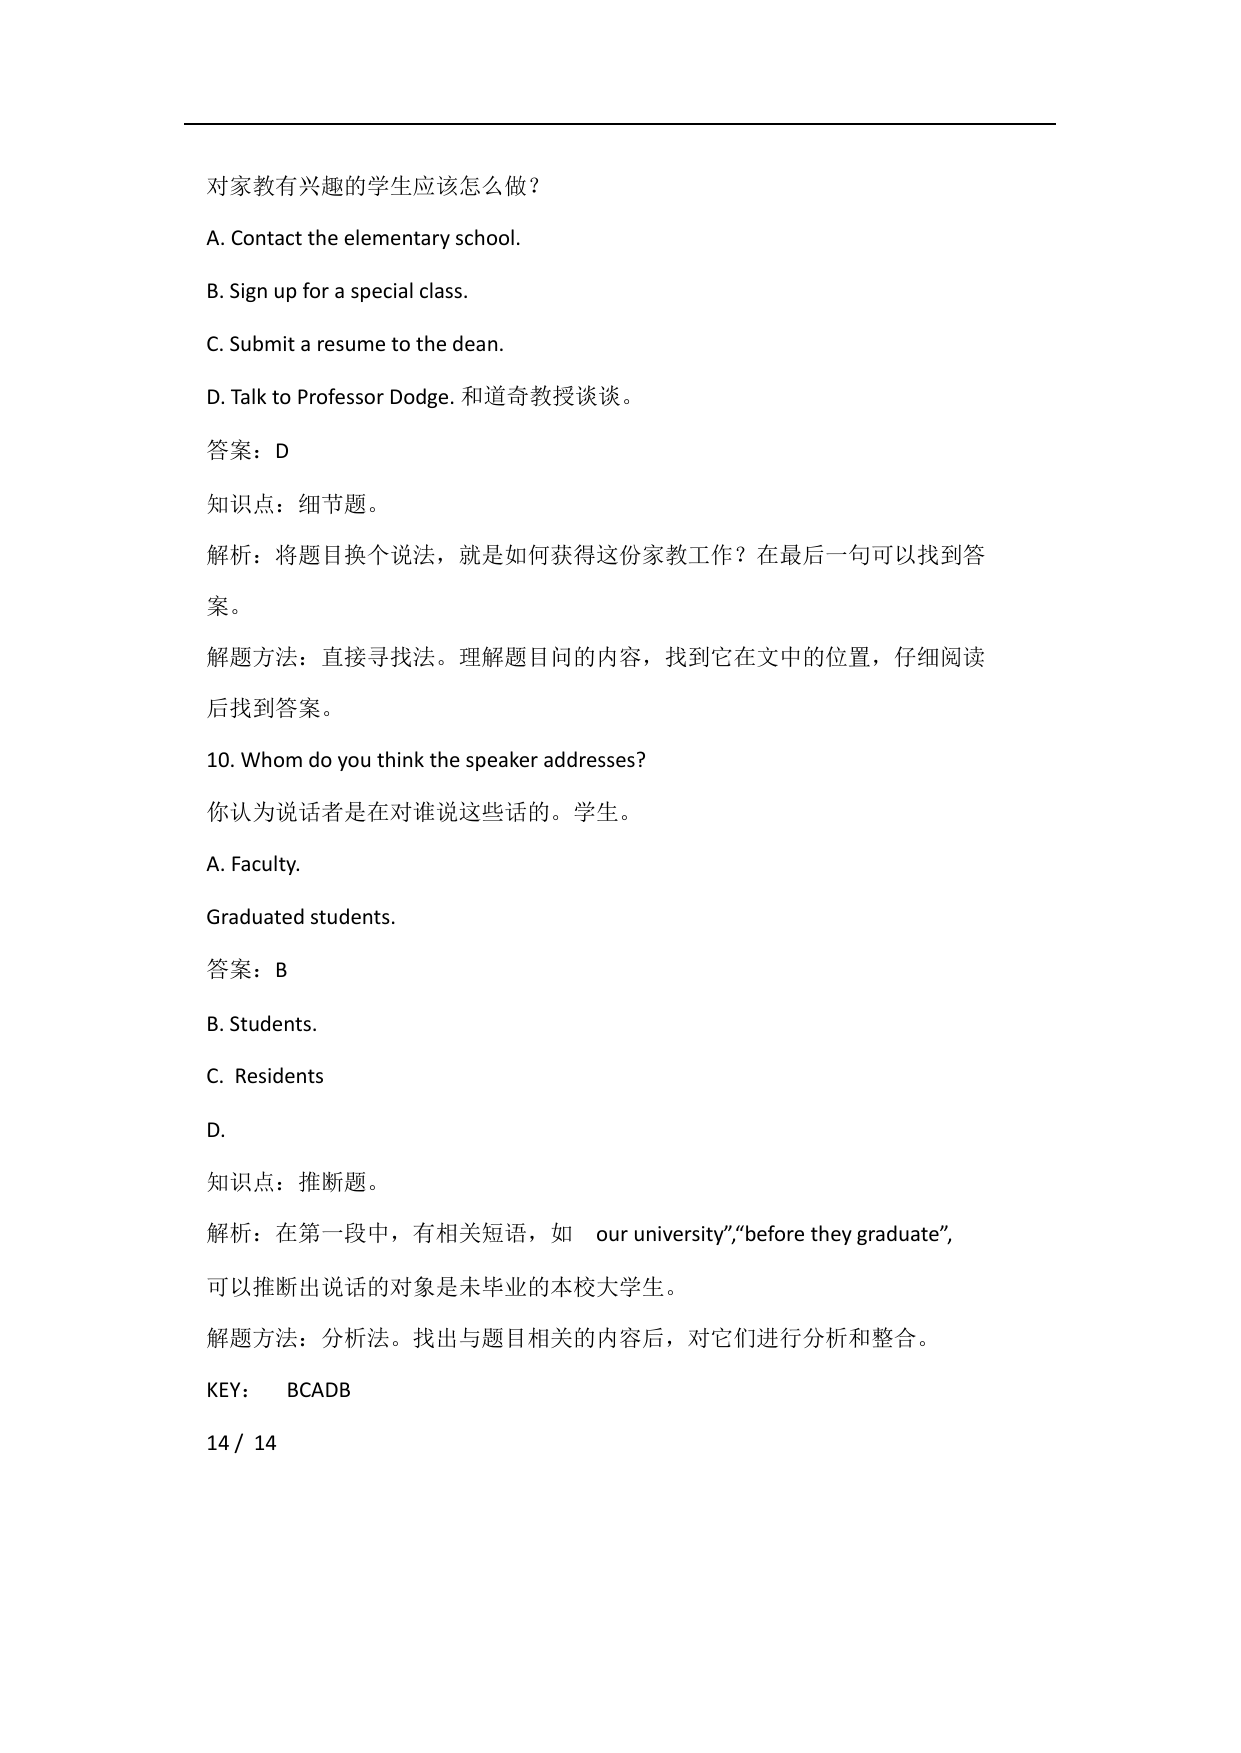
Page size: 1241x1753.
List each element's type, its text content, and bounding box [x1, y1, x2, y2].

text C. Submit a resume to the dean. [206, 329, 1240, 357]
text 你认为说话者是在对谁说这些话的。学生。 [206, 798, 1240, 824]
text B. Sign up for a special class. [206, 276, 1240, 304]
text 案。 [206, 591, 1240, 617]
text Graduated students. [206, 902, 1240, 930]
text 解题方法：直接寻找法。理解题目问的内容，找到它在文中的位置，仔细阅读 [206, 642, 1240, 669]
text D. Talk to Professor Dodge. 和道奇教授谈谈。 [206, 382, 1240, 410]
text C. Residents [206, 1062, 1240, 1090]
text 解析：将题目换个说法，就是如何获得这份家教工作？在最后一句可以找到答 [206, 540, 1240, 566]
text 解题方法：分析法。找出与题目相关的内容后，对它们进行分析和整合。 [206, 1324, 1240, 1350]
text 对家教有兴趣的学生应该怎么做？ [206, 172, 1240, 198]
text 14 / 14 [206, 1428, 1240, 1456]
text 解析：在第一段中，有相关短语，如“our university”,“before they graduate”, [206, 1219, 1240, 1247]
text 后找到答案。 [206, 694, 1240, 720]
text 知识点：细节题。 [206, 489, 1240, 515]
text 10. Whom do you think the speaker addresses? [206, 745, 1240, 773]
text 可以推断出说话的对象是未毕业的本校大学生。 [206, 1272, 1240, 1299]
text D. [206, 1115, 1240, 1143]
text A. Faculty. [206, 849, 1240, 877]
text 知识点：推断题。 [206, 1168, 1240, 1194]
text KEY： BCADB [206, 1375, 1240, 1403]
text B. Students. [206, 1009, 1240, 1037]
text 答案：B [206, 955, 1240, 984]
text 答案：D [206, 435, 1240, 464]
text A. Contact the elementary school. [206, 223, 1240, 251]
